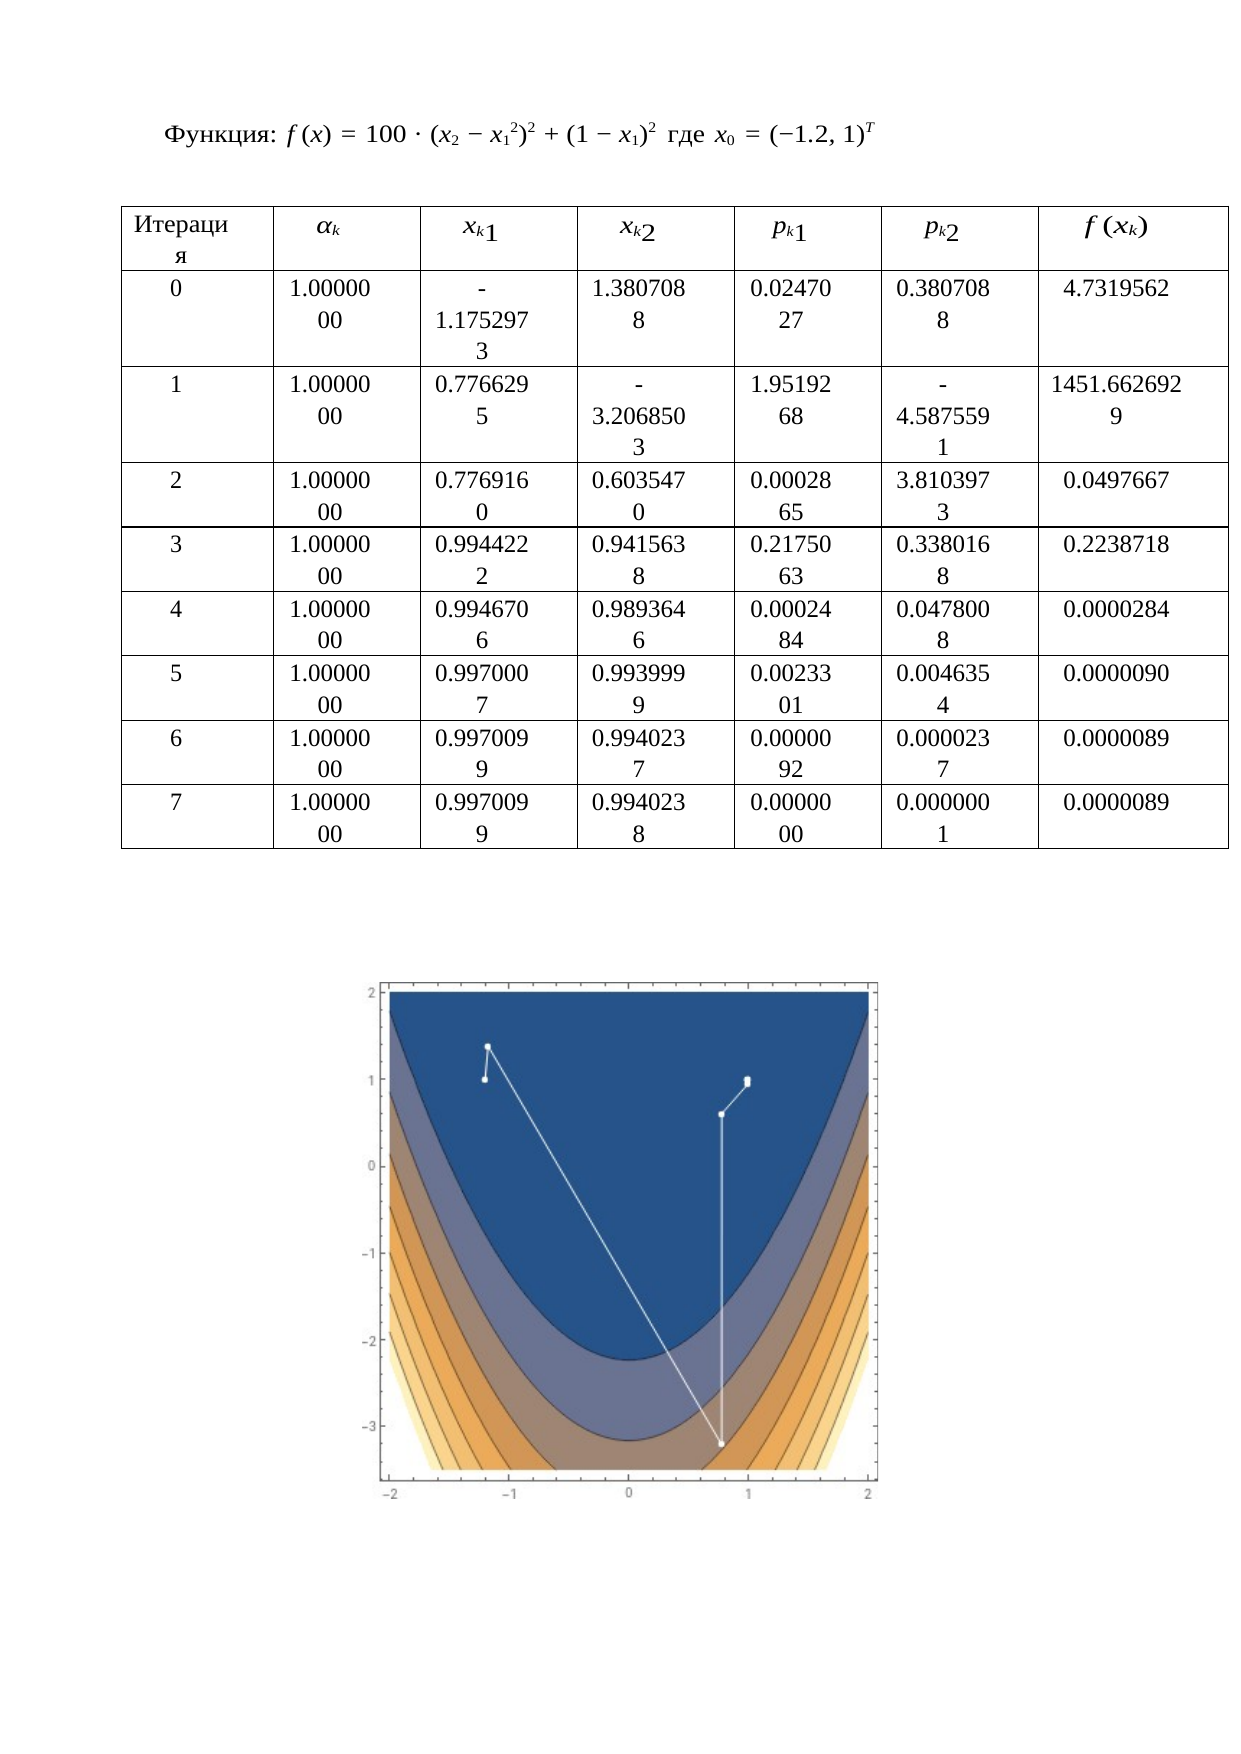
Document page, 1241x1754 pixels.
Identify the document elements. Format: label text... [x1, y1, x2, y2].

table_cell 0.9944222 [421, 528, 577, 591]
table_cell 0.0247027 [735, 271, 881, 366]
table_cell 0.6035470 [578, 463, 734, 526]
table_cell -4.5875591 [882, 367, 1038, 462]
table_cell 2 [122, 463, 273, 526]
table_cell 0 [122, 271, 273, 366]
table_cell 0.0000092 [735, 721, 881, 784]
table_cell 0.0000090 [1039, 656, 1228, 719]
table_cell 1.0000000 [274, 721, 420, 784]
table_cell 0.9970099 [421, 785, 577, 848]
table_cell 1.0000000 [274, 656, 420, 719]
table_cell 6 [122, 721, 273, 784]
picture [362, 982, 879, 1499]
table_cell 0.2175063 [735, 528, 881, 591]
table_cell 1451.6626929 [1039, 367, 1228, 462]
table_cell 7 [122, 785, 273, 848]
table_cell 0.3380168 [882, 528, 1038, 591]
table_cell 1.0000000 [274, 367, 420, 462]
table_cell 0.7769160 [421, 463, 577, 526]
table_header xk1 [421, 207, 577, 270]
table_cell 0.7766295 [421, 367, 577, 462]
table_header f (xk) [1039, 207, 1228, 270]
table_cell 1.9519268 [735, 367, 881, 462]
table_header pk1 [735, 207, 881, 270]
table_cell 5 [122, 656, 273, 719]
table_cell 0.3807088 [882, 271, 1038, 366]
table_cell 0.0000089 [1039, 785, 1228, 848]
table_cell 1.0000000 [274, 271, 420, 366]
table_header αk [274, 207, 420, 270]
table_cell 0.0002484 [735, 592, 881, 655]
table_cell 0.0000000 [735, 785, 881, 848]
table_cell 0.9940237 [578, 721, 734, 784]
text Функция: f (x) = 100 · (x2 − x12)2 + (1 − x1)2 где x0 = (−1.2, 1)T [164, 119, 1196, 148]
table_cell 0.0000284 [1039, 592, 1228, 655]
table_cell 0.0497667 [1039, 463, 1228, 526]
table_cell 0.2238718 [1039, 528, 1228, 591]
table_cell 0.0000001 [882, 785, 1038, 848]
table_cell 1.3807088 [578, 271, 734, 366]
table_cell 3.8103973 [882, 463, 1038, 526]
table_cell 0.9939999 [578, 656, 734, 719]
table_cell 1.0000000 [274, 463, 420, 526]
table_header xk2 [578, 207, 734, 270]
table_cell 0.9946706 [421, 592, 577, 655]
table_cell 0.0000089 [1039, 721, 1228, 784]
table_cell 0.9415638 [578, 528, 734, 591]
table_header pk2 [882, 207, 1038, 270]
table_cell 1 [122, 367, 273, 462]
table_header Итерация [122, 207, 273, 270]
table_cell -1.1752973 [421, 271, 577, 366]
table_cell 1.0000000 [274, 785, 420, 848]
table_cell 1.0000000 [274, 592, 420, 655]
table_cell 0.0000237 [882, 721, 1038, 784]
table_cell 0.9970007 [421, 656, 577, 719]
table_cell 1.0000000 [274, 528, 420, 591]
table_cell 3 [122, 528, 273, 591]
table_cell 0.0023301 [735, 656, 881, 719]
table_cell 0.0478008 [882, 592, 1038, 655]
table_cell 0.9970099 [421, 721, 577, 784]
table_cell 4.7319562 [1039, 271, 1228, 366]
table_cell -3.2068503 [578, 367, 734, 462]
table_cell 0.0002865 [735, 463, 881, 526]
table_cell 0.0046354 [882, 656, 1038, 719]
table_cell 0.9893646 [578, 592, 734, 655]
table_cell 0.9940238 [578, 785, 734, 848]
table_cell 4 [122, 592, 273, 655]
